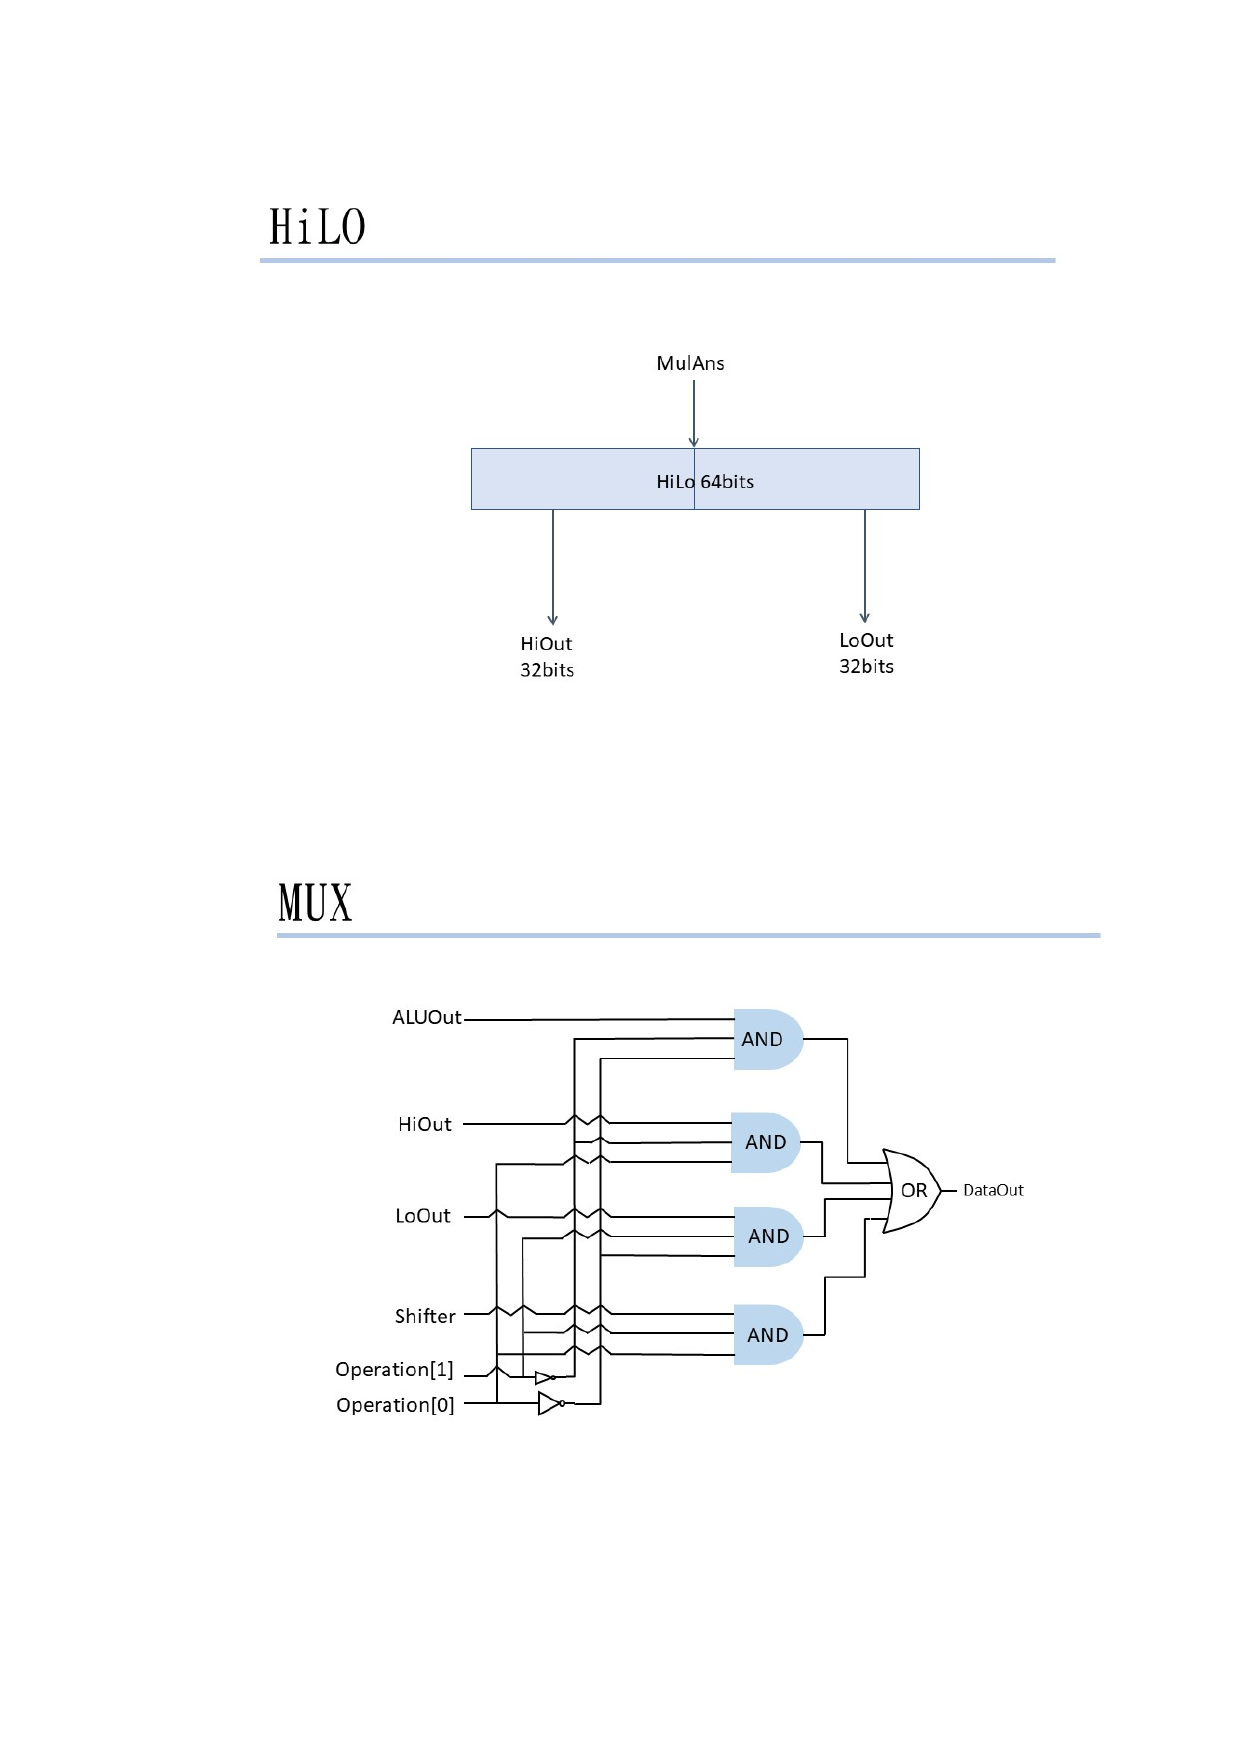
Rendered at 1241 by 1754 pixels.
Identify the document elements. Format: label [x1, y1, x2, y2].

picture [237, 839, 1130, 1510]
picture [237, 164, 1110, 812]
